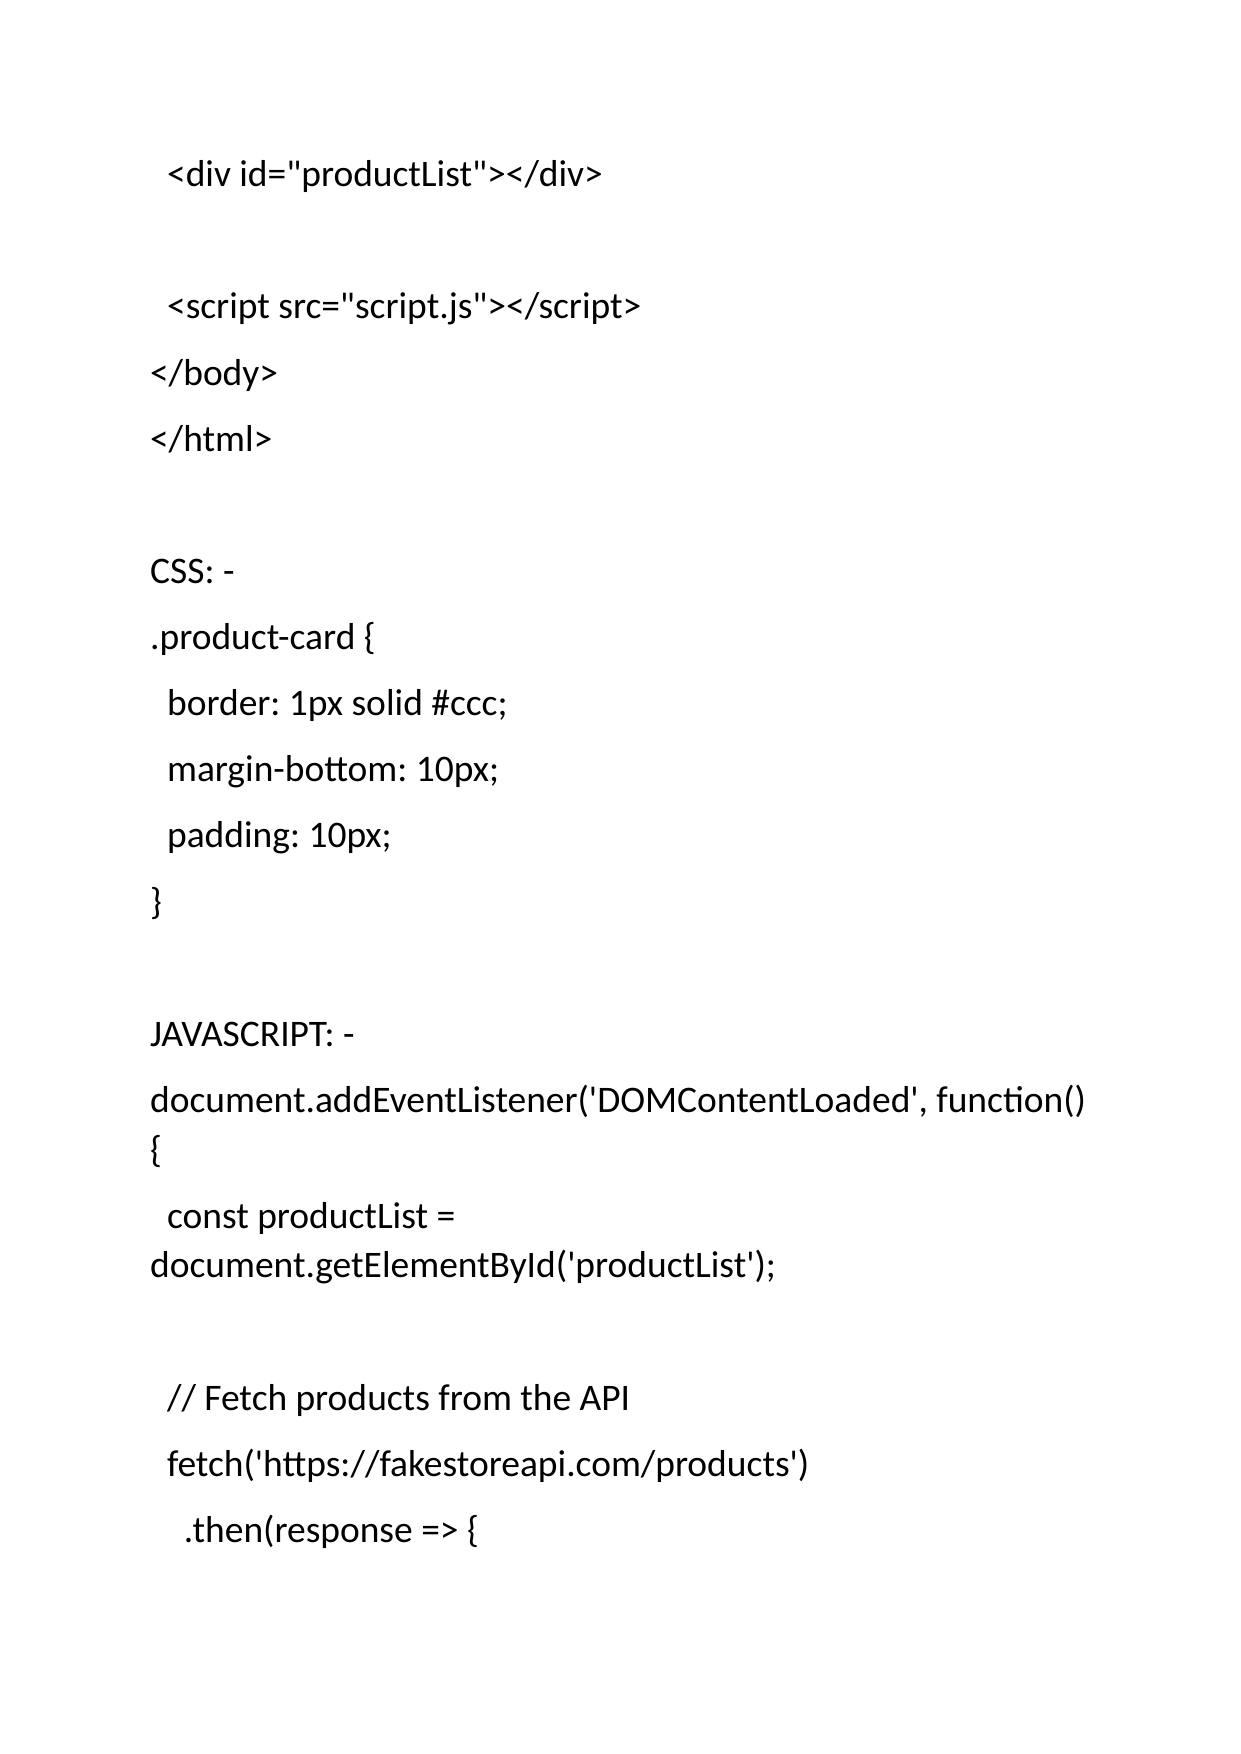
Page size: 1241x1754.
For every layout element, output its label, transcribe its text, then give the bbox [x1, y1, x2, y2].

text document.addEventListener('DOMContentLoaded', function() { [150, 1076, 1090, 1171]
text // Fetch products from the API [150, 1373, 1090, 1419]
text .then(response => { [150, 1506, 1090, 1552]
text .product-card { [150, 613, 1090, 659]
text margin-bottom: 10px; [150, 745, 1090, 791]
text <div id="productList"></div> [150, 150, 1090, 196]
text fetch('https://fakestoreapi.com/products') [150, 1439, 1090, 1485]
text CSS: - [150, 547, 1090, 593]
text <script src="script.js"></script> [150, 282, 1090, 328]
text border: 1px solid #ccc; [150, 679, 1090, 725]
text } [150, 878, 1090, 923]
text const productList = document.getElementById('productList'); [150, 1192, 1090, 1287]
text padding: 10px; [150, 811, 1090, 857]
text JAVASCRIPT: - [150, 1010, 1090, 1056]
text </body> [150, 348, 1090, 394]
text </html> [150, 414, 1090, 460]
